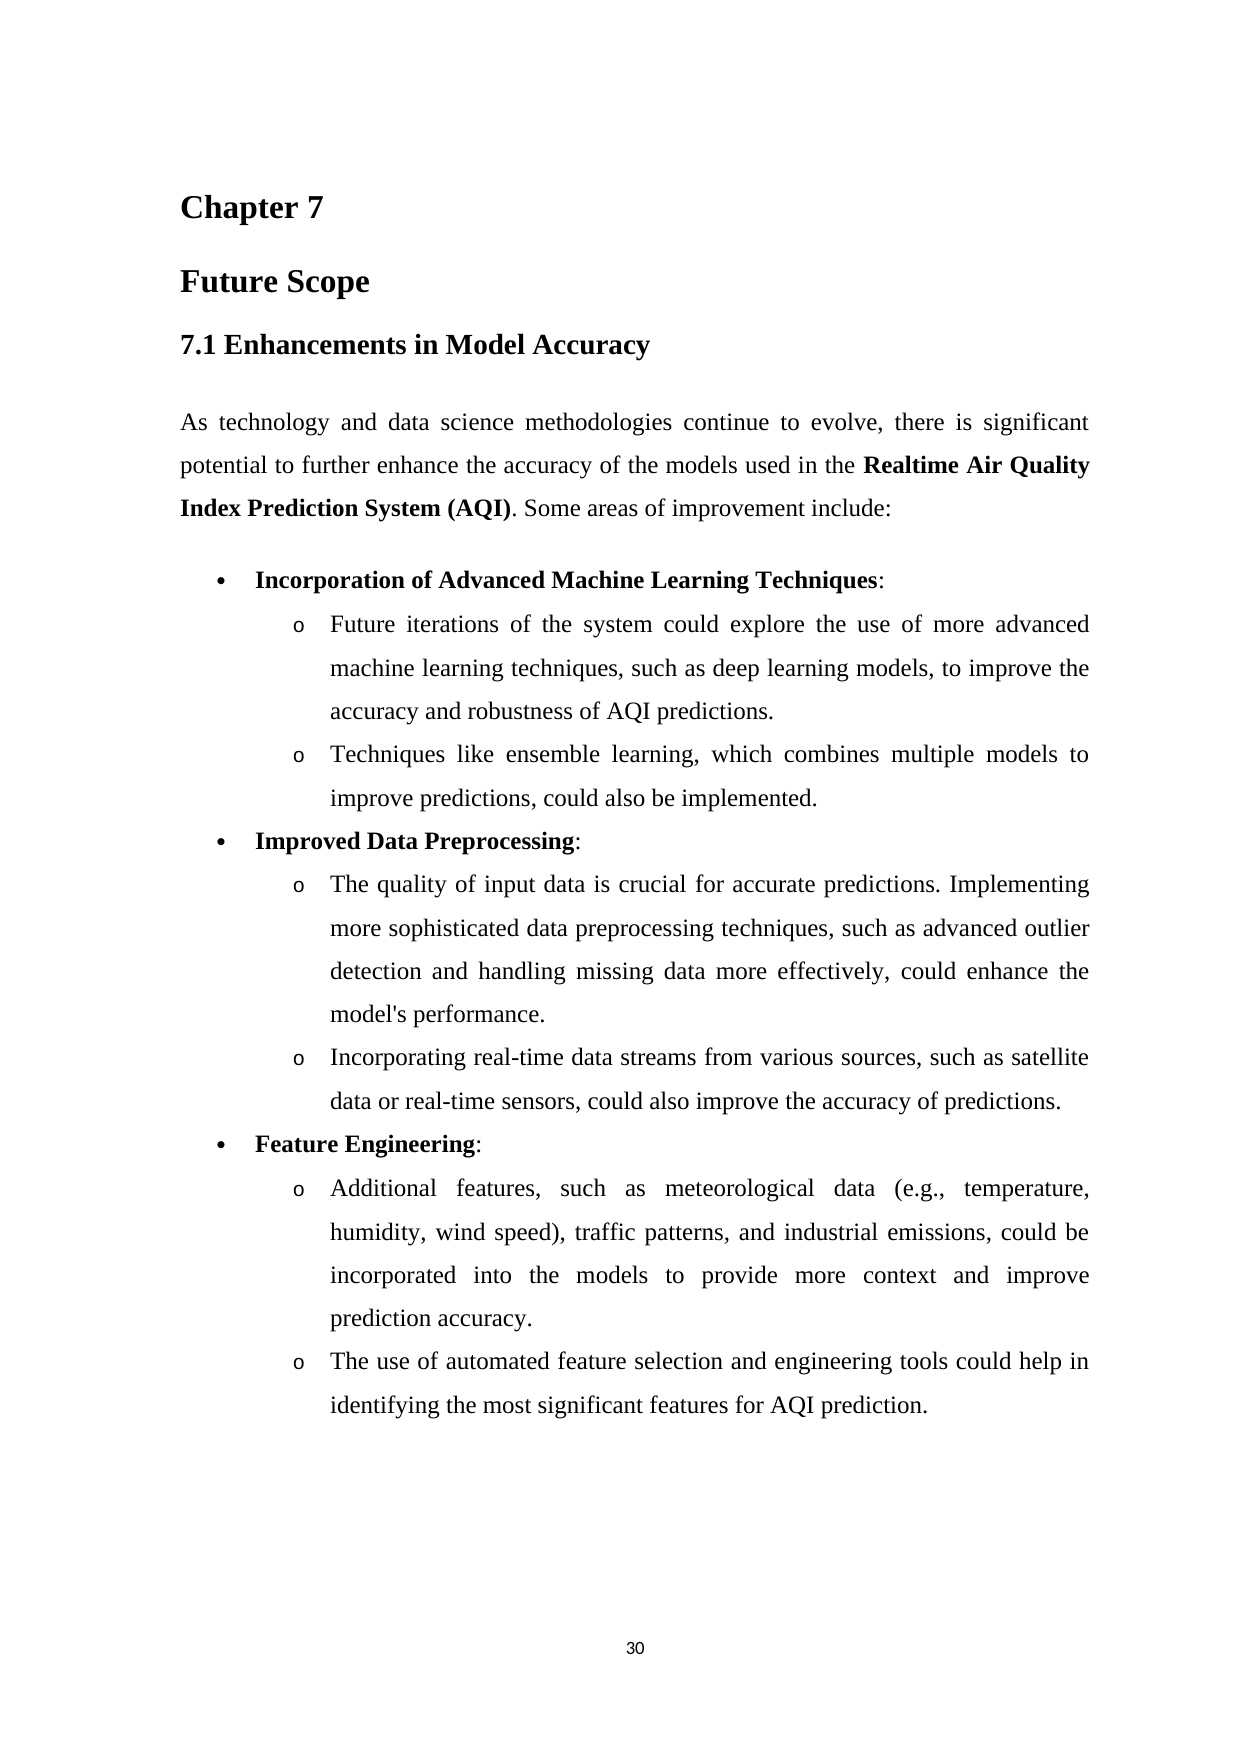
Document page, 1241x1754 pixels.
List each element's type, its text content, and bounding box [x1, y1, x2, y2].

list Feature Engineering: [217, 1129, 1090, 1158]
list The quality of input data is crucial for accurate predictions. Implementing more sophisticated data preprocessing techniques, such as advanced outlier detection and handling missing data more effectively, could enhance the model's performance. [292, 869, 1090, 1028]
subtitle 7.1 Enhancements in Model Accuracy [180, 327, 1090, 361]
text As technology and data science methodologies continue to evolve, there is significant potential to further enhance the accuracy of the models used in the Realtime Air Quality Index Prediction System (AQI). Some areas of improvement include: [180, 407, 1090, 522]
list The use of automated feature selection and engineering tools could help in identifying the most significant features for AQI prediction. [292, 1346, 1090, 1419]
list Techniques like ensemble learning, which combines multiple models to improve predictions, could also be implemented. [292, 739, 1090, 812]
subtitle Future Scope [180, 262, 1090, 300]
list Incorporation of Advanced Machine Learning Techniques: [217, 566, 1090, 594]
list Additional features, such as meteorological data (e.g., temperature, humidity, wind speed), traffic patterns, and industrial emissions, could be incorporated into the models to provide more context and improve prediction accuracy. [292, 1173, 1090, 1332]
subtitle Chapter 7 [180, 187, 1090, 226]
list Improved Data Preprocessing: [217, 826, 1090, 855]
list Future iterations of the system could explore the use of more advanced machine learning techniques, such as deep learning models, to improve the accuracy and robustness of AQI predictions. [292, 609, 1090, 724]
list Incorporating real-time data streams from various sources, such as satellite data or real-time sensors, could also improve the accuracy of predictions. [292, 1042, 1090, 1115]
